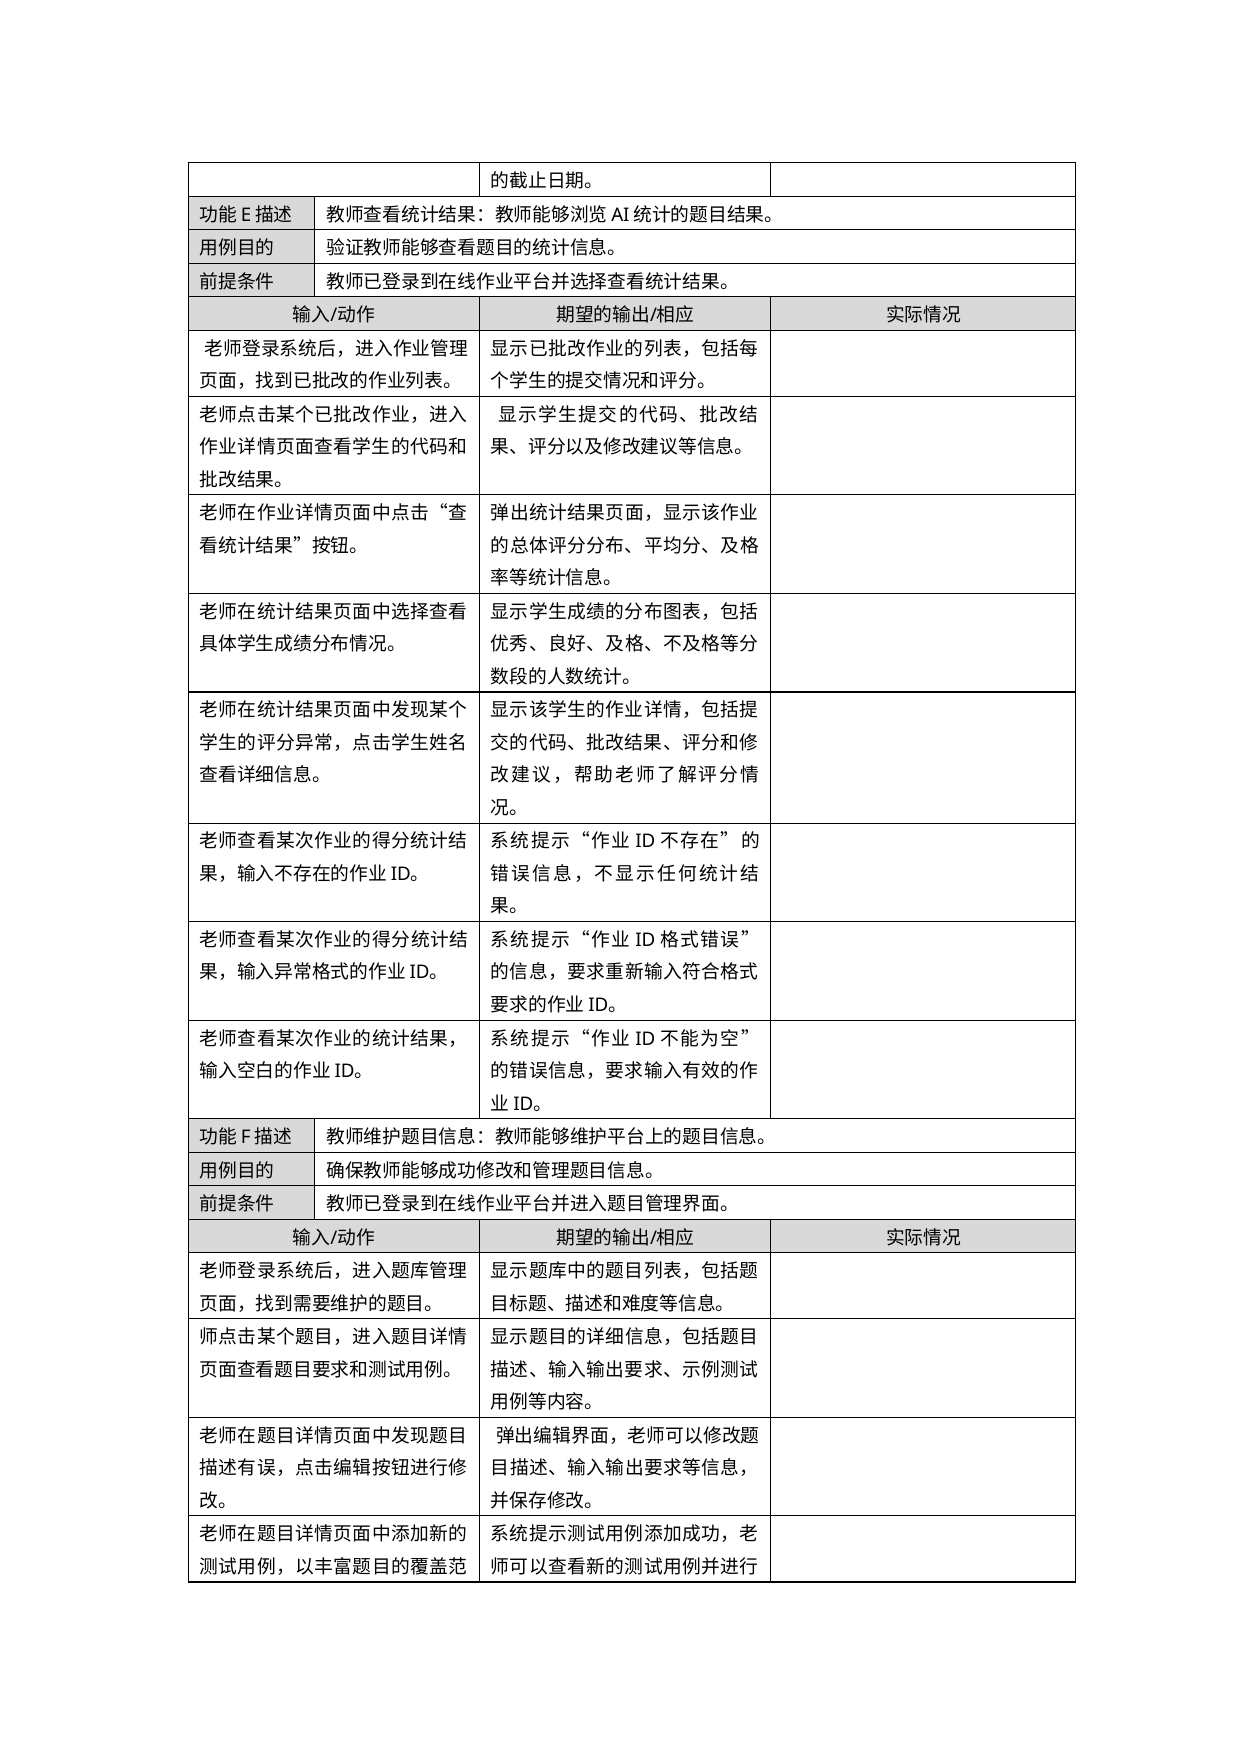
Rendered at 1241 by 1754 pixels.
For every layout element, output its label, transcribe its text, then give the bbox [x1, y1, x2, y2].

table_cell 弹出编辑界面，老师可以修改题目描述、输入输出要求等信息，并保存修改。 [480, 1418, 770, 1515]
table_cell 老师查看某次作业的得分统计结果，输入异常格式的作业ID。 [189, 922, 479, 1019]
table_cell [771, 331, 1075, 396]
table_cell 实际情况 [771, 297, 1075, 330]
table_cell 用例目的 [189, 1153, 314, 1185]
table_cell 显示题目的详细信息，包括题目描述、输入输出要求、示例测试用例等内容。 [480, 1319, 770, 1417]
table_cell 教师维护题目信息：教师能够维护平台上的题目信息。 [315, 1119, 1075, 1152]
table_cell 实际情况 [771, 1220, 1075, 1252]
table_cell [771, 1418, 1075, 1515]
table_cell 期望的输出/相应 [480, 297, 770, 330]
table_cell 功能F描述 [189, 1119, 314, 1152]
table_cell [771, 594, 1075, 691]
table_cell [771, 495, 1075, 593]
table_cell 显示学生成绩的分布图表，包括优秀、良好、及格、不及格等分数段的人数统计。 [480, 594, 770, 691]
table_cell [771, 1516, 1075, 1581]
table_cell 验证教师能够查看题目的统计信息。 [315, 230, 1075, 263]
table_cell 教师已登录到在线作业平台并进入题目管理界面。 [315, 1186, 1075, 1219]
table_cell [771, 397, 1075, 494]
table_cell 老师登录系统后，进入题库管理页面，找到需要维护的题目。 [189, 1253, 479, 1318]
table_cell 前提条件 [189, 264, 314, 296]
table_cell 前提条件 [189, 1186, 314, 1219]
table_cell 教师已登录到在线作业平台并选择查看统计结果。 [315, 264, 1075, 296]
table_cell 输入/动作 [189, 1220, 479, 1252]
table_cell [771, 163, 1075, 196]
table_cell 系统提示“作业ID不存在”的错误信息，不显示任何统计结果。 [480, 824, 770, 921]
table_cell 老师登录系统后，进入作业管理页面，找到已批改的作业列表。 [189, 331, 479, 396]
table_cell 老师在统计结果页面中选择查看具体学生成绩分布情况。 [189, 594, 479, 691]
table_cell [189, 163, 479, 196]
table_cell [771, 1319, 1075, 1417]
table_cell 功能E描述 [189, 197, 314, 229]
table_cell [771, 1253, 1075, 1318]
table_cell 期望的输出/相应 [480, 1220, 770, 1252]
table_cell 显示学生提交的代码、批改结果、评分以及修改建议等信息。 [480, 397, 770, 494]
table_cell 老师在作业详情页面中点击“查看统计结果”按钮。 [189, 495, 479, 593]
table_cell 师点击某个题目，进入题目详情页面查看题目要求和测试用例。 [189, 1319, 479, 1417]
table_cell 显示已批改作业的列表，包括每个学生的提交情况和评分。 [480, 331, 770, 396]
table_cell 输入/动作 [189, 297, 479, 330]
table_cell 弹出统计结果页面，显示该作业的总体评分分布、平均分、及格率等统计信息。 [480, 495, 770, 593]
table_cell [771, 922, 1075, 1019]
table_cell 显示该学生的作业详情，包括提交的代码、批改结果、评分和修改建议，帮助老师了解评分情况。 [480, 693, 770, 822]
table_cell 老师在统计结果页面中发现某个学生的评分异常，点击学生姓名查看详细信息。 [189, 693, 479, 822]
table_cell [189, 1516, 479, 1581]
table_cell [771, 1021, 1075, 1118]
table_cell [480, 1516, 770, 1581]
table_cell 老师查看某次作业的得分统计结果，输入不存在的作业ID。 [189, 824, 479, 921]
table_cell 老师在题目详情页面中发现题目描述有误，点击编辑按钮进行修改。 [189, 1418, 479, 1515]
table_cell 显示题库中的题目列表，包括题目标题、描述和难度等信息。 [480, 1253, 770, 1318]
table_cell 系统提示“作业ID格式错误”的信息，要求重新输入符合格式要求的作业ID。 [480, 922, 770, 1019]
table_cell 老师查看某次作业的统计结果，输入空白的作业ID。 [189, 1021, 479, 1118]
table_cell 用例目的 [189, 230, 314, 263]
table_cell 教师查看统计结果：教师能够浏览AI统计的题目结果。 [315, 197, 1075, 229]
table_cell [771, 824, 1075, 921]
table_cell 系统提示“作业ID不能为空”的错误信息，要求输入有效的作业ID。 [480, 1021, 770, 1118]
table_cell [771, 693, 1075, 822]
table_cell 确保教师能够成功修改和管理题目信息。 [315, 1153, 1075, 1185]
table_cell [480, 163, 770, 196]
table_cell 老师点击某个已批改作业，进入作业详情页面查看学生的代码和批改结果。 [189, 397, 479, 494]
